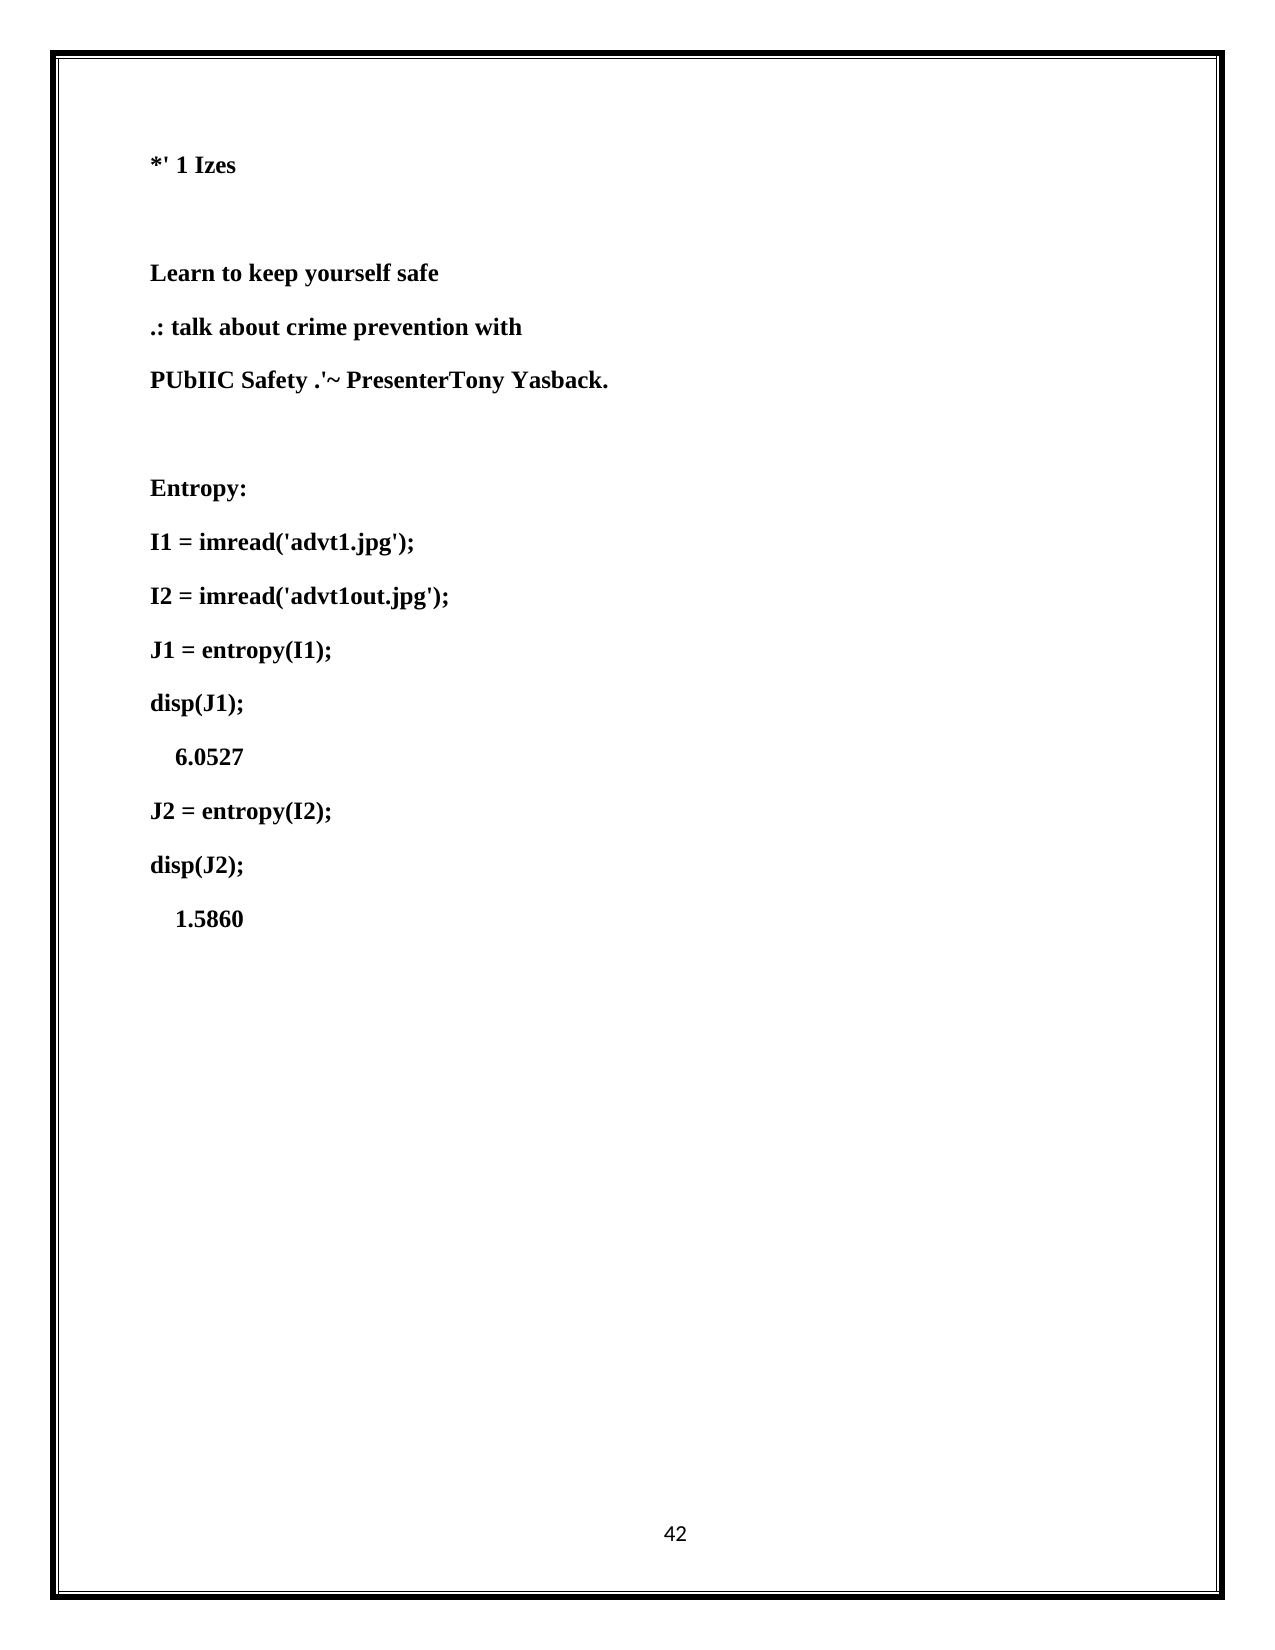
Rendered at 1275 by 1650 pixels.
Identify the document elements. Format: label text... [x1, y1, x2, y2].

text Learn to keep yourself safe [150, 258, 1125, 286]
text PUbIIC Safety .'~ PresenterTony Yasback. [150, 365, 1125, 394]
text J2 = entropy(I2); [150, 796, 1125, 825]
text *' 1 Izes [150, 150, 1125, 179]
text Entropy: [150, 473, 1125, 502]
text I1 = imread('advt1.jpg'); [150, 527, 1125, 556]
text 1.5860 [150, 904, 1125, 933]
text disp(J2); [150, 850, 1125, 879]
text 6.0527 [150, 742, 1125, 771]
text disp(J1); [150, 688, 1125, 717]
text I2 = imread('advt1out.jpg'); [150, 581, 1125, 609]
text J1 = entropy(I1); [150, 635, 1125, 663]
text .: talk about crime prevention with [150, 312, 1125, 340]
